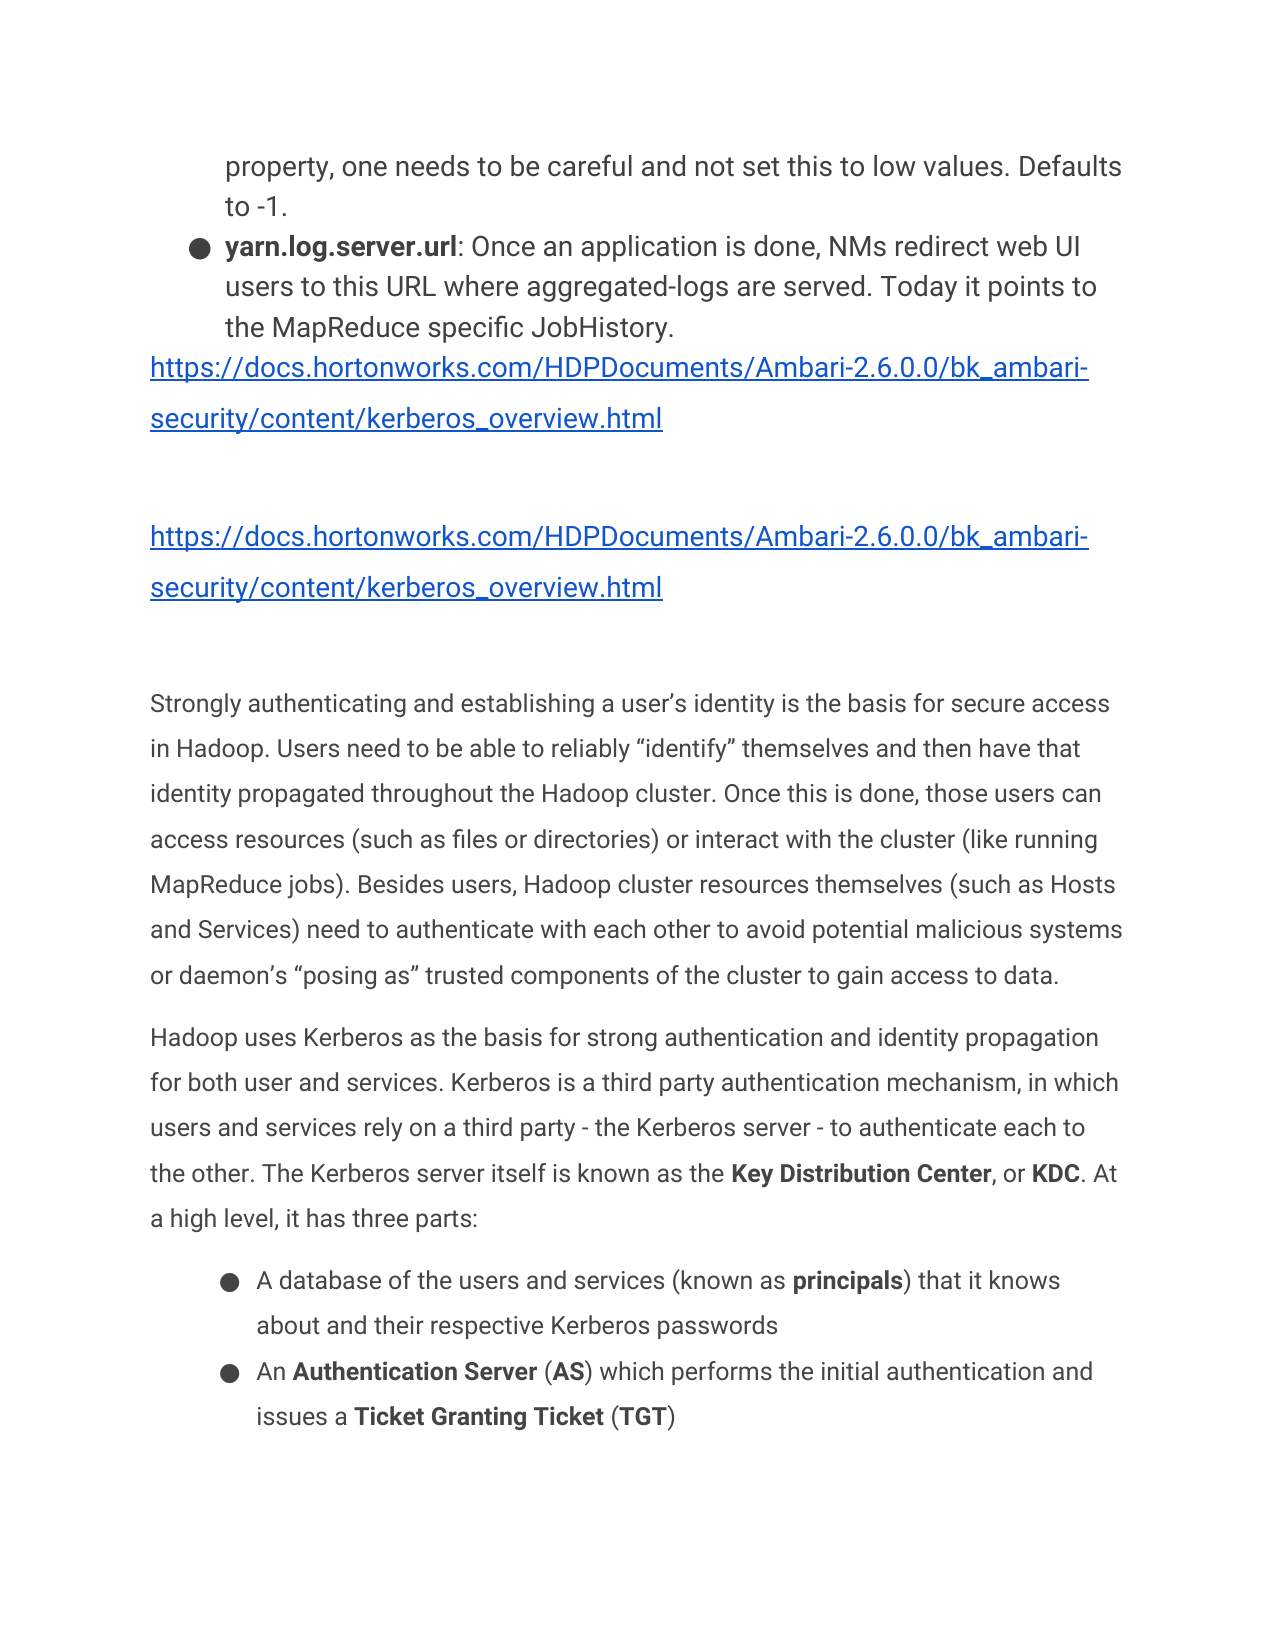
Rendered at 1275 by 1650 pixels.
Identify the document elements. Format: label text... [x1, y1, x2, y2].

text https://docs.hortonworks.com/HDPDocuments/Ambari-2.6.0.0/bk_ambari-security/content/kerberos_overview.html [150, 520, 1125, 604]
list An Authentication Server (AS) which performs the initial authentication and issues a Ticket Granting Ticket (TGT) [219, 1357, 1125, 1431]
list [187, 150, 1125, 223]
list yarn.log.server.url: Once an application is done, NMs redirect web UI users to this URL where aggregated-logs are served. Today it points to the MapReduce specific JobHistory. [187, 230, 1125, 344]
text Hadoop uses Kerberos as the basis for strong authentication and identity propagation for both user and services. Kerberos is a third party authentication mechanism, in which users and services rely on a third party - the Kerberos server - to authenticate each to the other. The Kerberos server itself is known as the Key Distribution Center, or KDC. At a high level, it has three parts: [150, 1023, 1125, 1233]
text https://docs.hortonworks.com/HDPDocuments/Ambari-2.6.0.0/bk_ambari-security/content/kerberos_overview.html [150, 351, 1125, 435]
text Strongly authenticating and establishing a user’s identity is the basis for secure access in Hadoop. Users need to be able to reliably “identify” themselves and then have that identity propagated throughout the Hadoop cluster. Once this is done, those users can access resources (such as files or directories) or interact with the cluster (like running MapReduce jobs). Besides users, Hadoop cluster resources themselves (such as Hosts and Services) need to authenticate with each other to avoid potential malicious systems or daemon’s “posing as” trusted components of the cluster to gain access to data. [150, 689, 1125, 990]
list A database of the users and services (known as principals) that it knows about and their respective Kerberos passwords [219, 1266, 1125, 1341]
